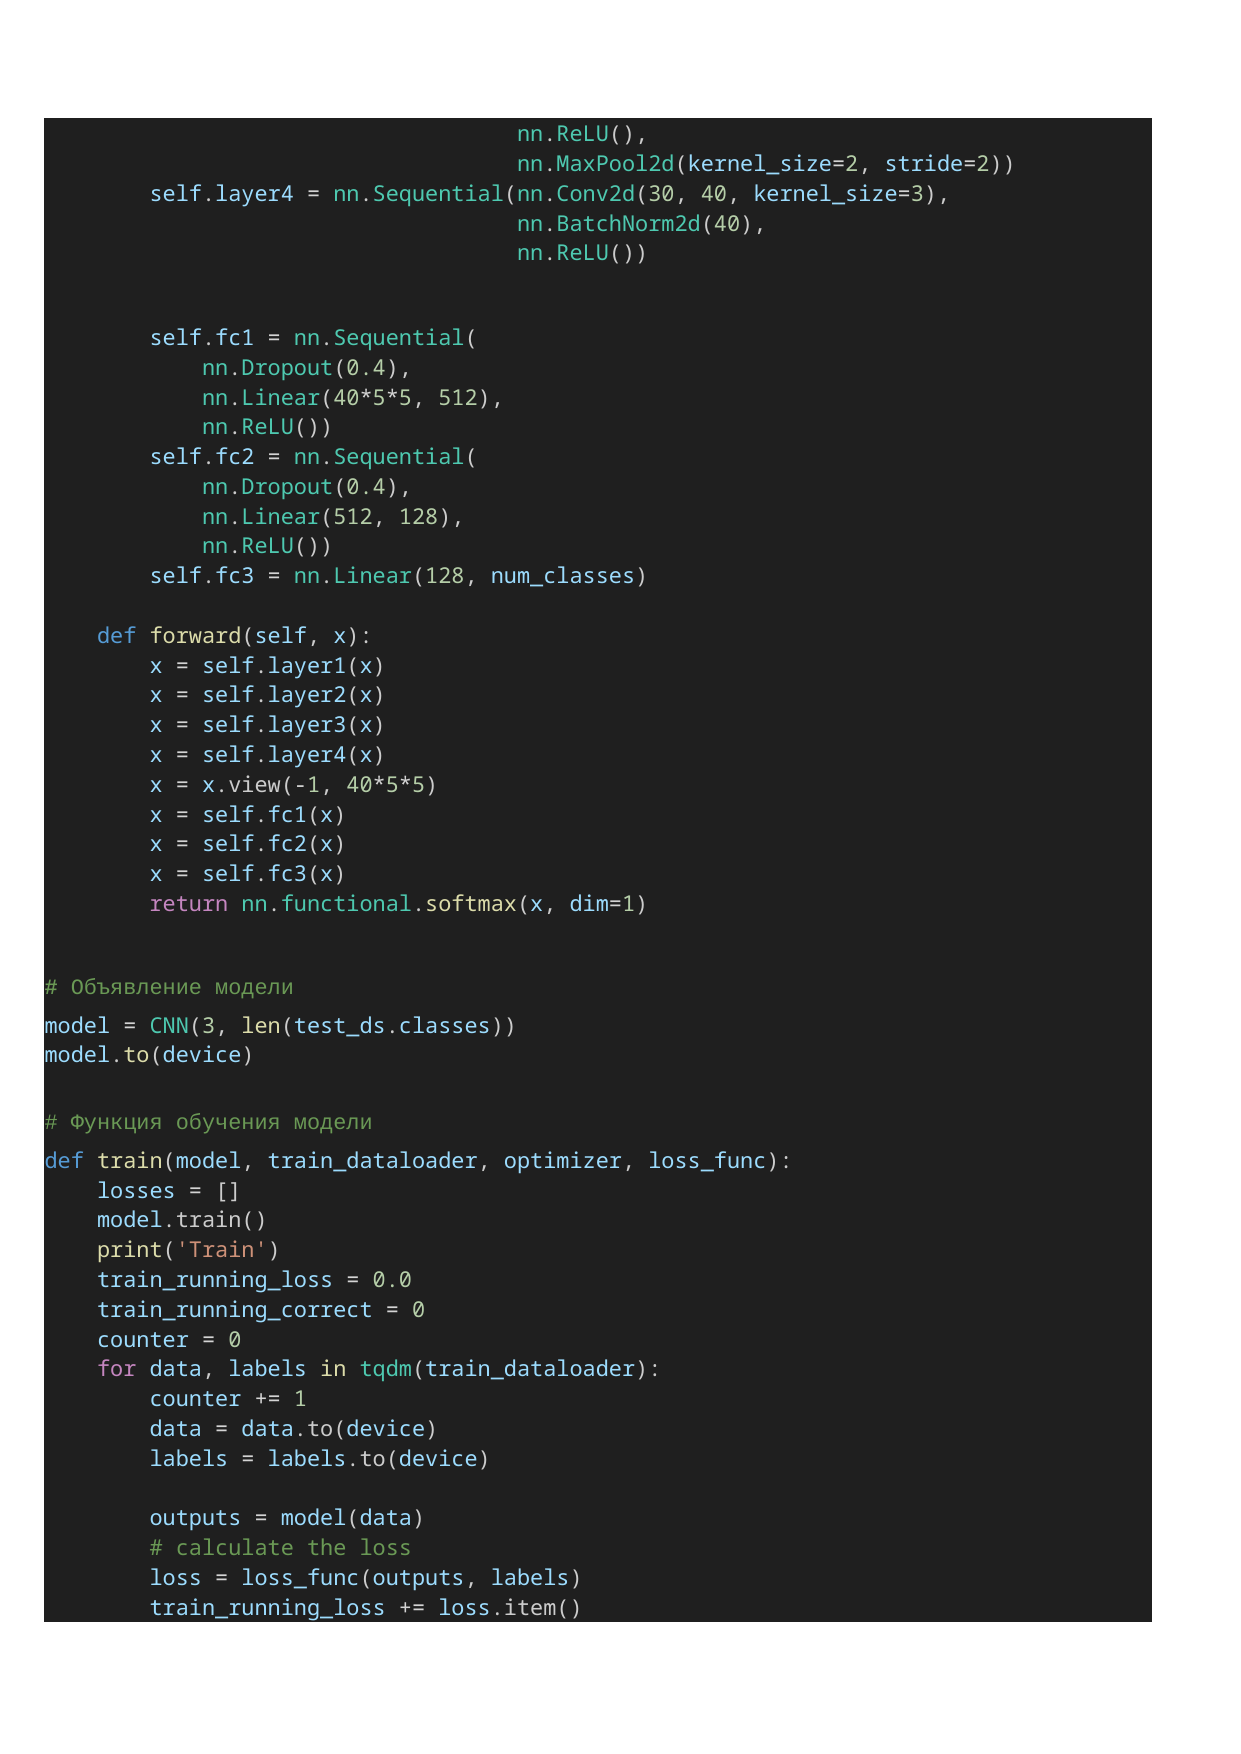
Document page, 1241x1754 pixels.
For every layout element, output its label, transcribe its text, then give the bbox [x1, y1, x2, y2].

text self.fc2 = nn.Sequential( [44, 441, 1152, 471]
text nn.ReLU()) [44, 411, 1152, 441]
text labels = labels.to(device) [44, 1443, 1152, 1473]
text self.fc1 = nn.Sequential( [44, 322, 1152, 352]
text losses = [] [44, 1175, 1152, 1204]
text def forward(self, x): [44, 620, 1152, 649]
text outputs = model(data) [44, 1502, 1152, 1532]
text self.fc3 = nn.Linear(128, num_classes) [44, 560, 1152, 590]
text for data, labels in tqdm(train_dataloader): [44, 1353, 1152, 1383]
text model.to(device) [44, 1039, 1152, 1069]
text nn.ReLU()) [44, 530, 1152, 560]
text counter += 1 [44, 1383, 1152, 1413]
text nn.Linear(40*5*5, 512), [44, 381, 1152, 411]
text nn.ReLU(), [44, 118, 1152, 148]
text # Объявление модели [44, 976, 1152, 1001]
text # calculate the loss [44, 1532, 1152, 1562]
text return nn.functional.softmax(x, dim=1) [44, 888, 1152, 918]
text x = self.fc3(x) [44, 858, 1152, 888]
text nn.Dropout(0.4), [44, 352, 1152, 381]
text train_running_loss = 0.0 [44, 1264, 1152, 1294]
text x = x.view(-1, 40*5*5) [44, 769, 1152, 798]
text train_running_correct = 0 [44, 1294, 1152, 1324]
text def train(model, train_dataloader, optimizer, loss_func): [44, 1145, 1152, 1175]
text model = CNN(3, len(test_ds.classes)) [44, 1009, 1152, 1039]
text x = self.layer4(x) [44, 739, 1152, 769]
text nn.Dropout(0.4), [44, 471, 1152, 501]
text nn.BatchNorm2d(40), [44, 207, 1152, 237]
text nn.MaxPool2d(kernel_size=2, stride=2)) [44, 148, 1152, 178]
text x = self.layer1(x) [44, 649, 1152, 679]
text # Функция обучения модели [44, 1111, 1152, 1136]
text x = self.fc2(x) [44, 828, 1152, 858]
text x = self.layer3(x) [44, 709, 1152, 739]
text nn.Linear(512, 128), [44, 501, 1152, 530]
text self.layer4 = nn.Sequential(nn.Conv2d(30, 40, kernel_size=3), [44, 178, 1152, 207]
text model.train() [44, 1204, 1152, 1234]
text loss = loss_func(outputs, labels) [44, 1562, 1152, 1592]
text nn.ReLU()) [44, 237, 1152, 267]
text x = self.layer2(x) [44, 679, 1152, 709]
text train_running_loss += loss.item() [44, 1592, 1152, 1622]
text print('Train') [44, 1234, 1152, 1264]
text data = data.to(device) [44, 1413, 1152, 1443]
text counter = 0 [44, 1324, 1152, 1353]
text x = self.fc1(x) [44, 798, 1152, 828]
